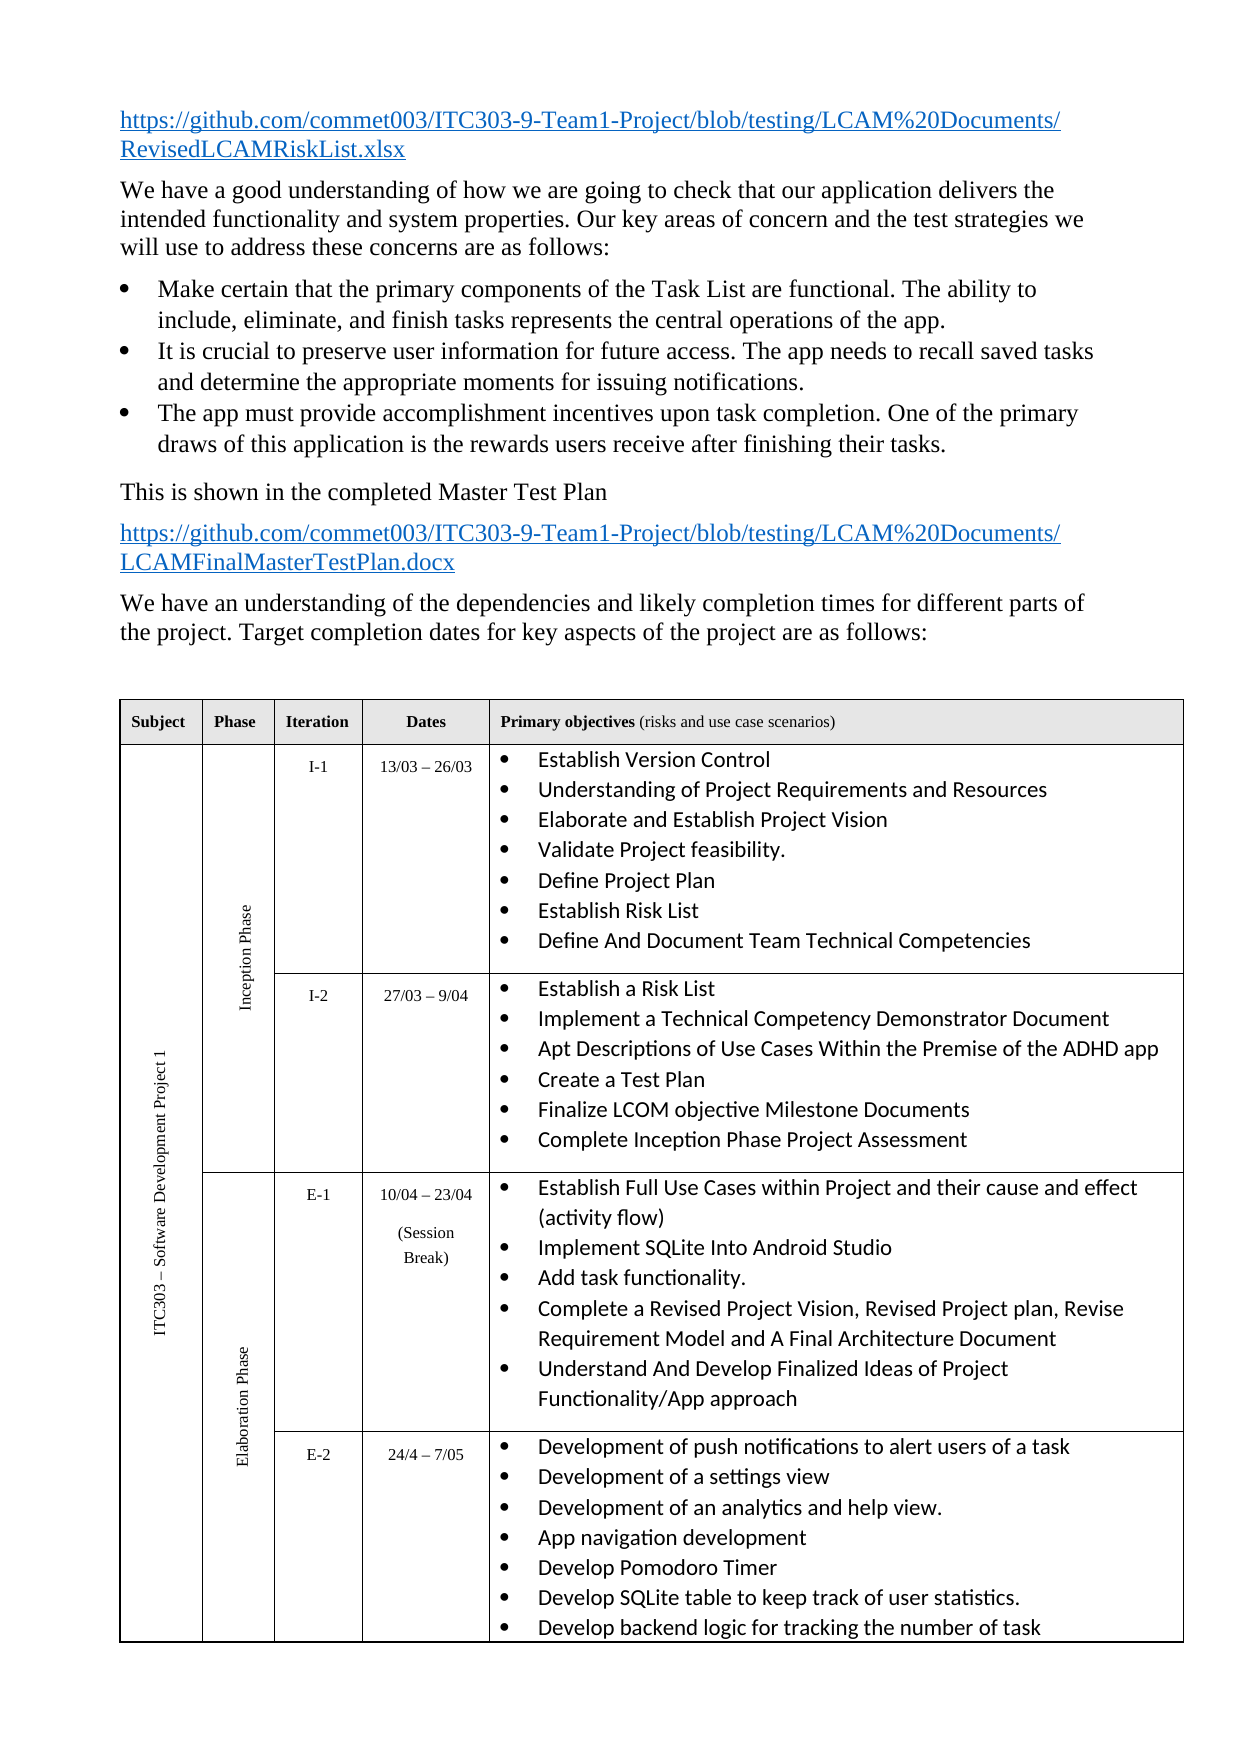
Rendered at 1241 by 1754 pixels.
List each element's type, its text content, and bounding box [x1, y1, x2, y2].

table_header Iteration [275, 700, 362, 744]
table_cell Establish a Risk List Implement a Technical Competency Demonstrator Document Apt Descriptions of Use Cases Within the Premise of the ADHD app Create a Test Plan Finalize LCOM objective Milestone Documents Complete Inception Phase Project Assessment [490, 974, 1183, 1172]
list Make certain that the primary components of the Task List are functional. The ability to include, eliminate, and finish tasks represents the central operations of the app. [120, 274, 1120, 333]
list It is crucial to preserve user information for future access. The app needs to recall saved tasks and determine the appropriate moments for issuing notifications. [120, 336, 1120, 396]
table_cell 13/03 – 26/03 [363, 745, 489, 973]
table_cell Inception Phase [203, 745, 274, 1172]
table_header Dates [363, 700, 489, 744]
table_cell E-1 [275, 1173, 362, 1431]
table_cell I-2 [275, 974, 362, 1172]
list The app must provide accomplishment incentives upon task completion. One of the primary draws of this application is the rewards users receive after finishing their tasks. [120, 398, 1120, 458]
table_header Subject [121, 700, 202, 744]
text We have an understanding of the dependencies and likely completion times for different parts of the project. Target completion dates for key aspects of the project are as follows: [120, 588, 1120, 645]
table_cell Establish Full Use Cases within Project and their cause and effect (activity flow) Implement SQLite Into Android Studio Add task functionality. Complete a Revised Project Vision, Revised Project plan, Revise Requirement Model and A Final Architecture Document Understand And Develop Finalized Ideas of Project Functionality/App approach [490, 1173, 1183, 1431]
table_cell 10/04 – 23/04 (Session Break) [363, 1173, 489, 1431]
text We have a good understanding of how we are going to check that our application delivers the intended functionality and system properties. Our key areas of concern and the test strategies we will use to address these concerns are as follows: [120, 175, 1120, 261]
table_cell ITC303 – Software Development Project 1 [121, 745, 202, 1641]
table_header Phase [203, 700, 274, 744]
table_cell 27/03 – 9/04 [363, 974, 489, 1172]
table_header Primary objectives (risks and use case scenarios) [490, 700, 1183, 744]
table_cell E-2 [275, 1432, 362, 1641]
table_cell I-1 [275, 745, 362, 973]
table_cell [490, 1432, 1183, 1641]
text https://github.com/commet003/ITC303-9-Team1-Project/blob/testing/LCAM%20Documents/LCAMFinalMasterTestPlan.docx [120, 518, 1120, 575]
text https://github.com/commet003/ITC303-9-Team1-Project/blob/testing/LCAM%20Documents/RevisedLCAMRiskList.xlsx [120, 105, 1120, 162]
text This is shown in the completed Master Test Plan [120, 477, 1120, 505]
table_cell Elaboration Phase [203, 1173, 274, 1641]
table_cell Establish Version Control Understanding of Project Requirements and Resources Elaborate and Establish Project Vision Validate Project feasibility. Define Project Plan Establish Risk List Define And Document Team Technical Competencies [490, 745, 1183, 973]
table_cell 24/4 – 7/05 [363, 1432, 489, 1641]
